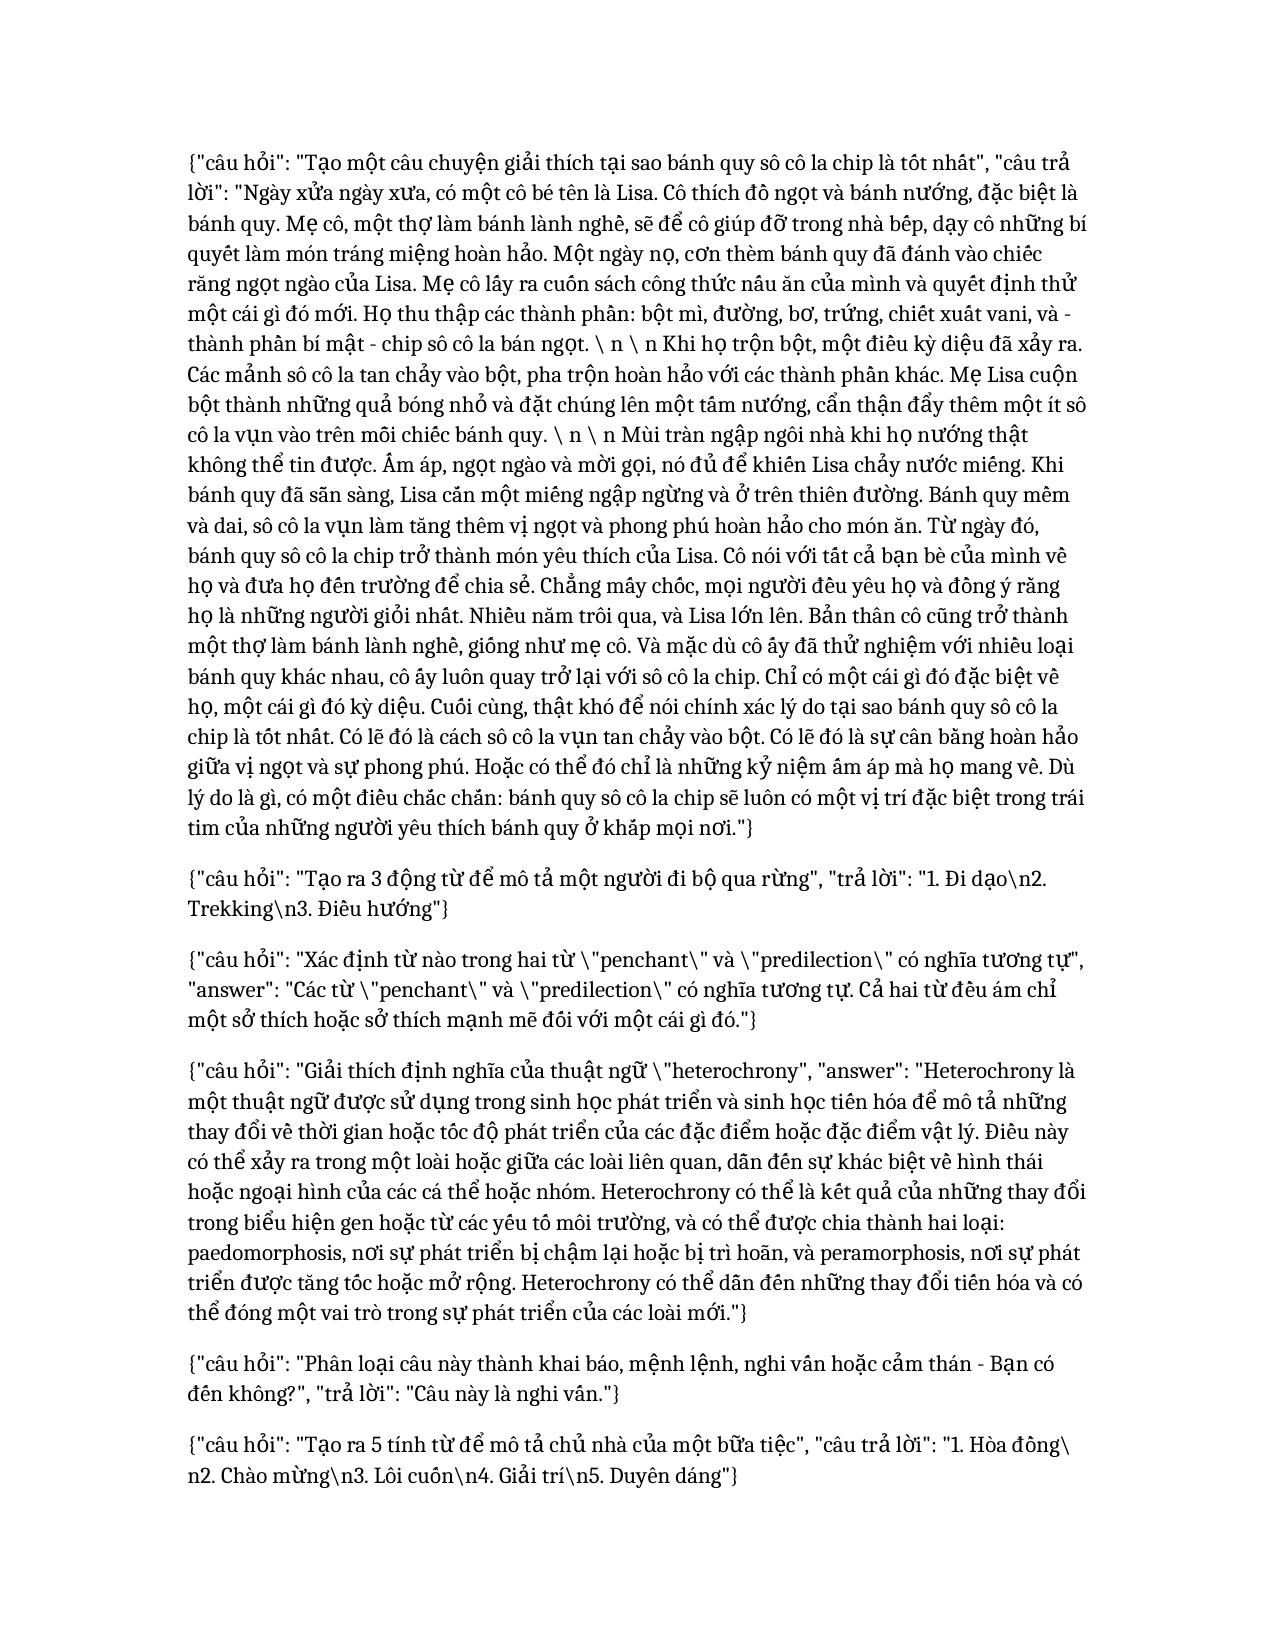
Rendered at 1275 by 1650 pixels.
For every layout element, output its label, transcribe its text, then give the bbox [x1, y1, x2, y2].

text {"câu hỏi": "Xác định từ nào trong hai từ \"penchant\" và \"predilection\" có nghĩa tương tự", "answer": "Các từ \"penchant\" và \"predilection\" có nghĩa tương tự. Cả hai từ đều ám chỉ một sở thích hoặc sở thích mạnh mẽ đối với một cái gì đó."} [187, 947, 1087, 1034]
text {"câu hỏi": "Giải thích định nghĩa của thuật ngữ \"heterochrony", "answer": "Heterochrony là một thuật ngữ được sử dụng trong sinh học phát triển và sinh học tiến hóa để mô tả những thay đổi về thời gian hoặc tốc độ phát triển của các đặc điểm hoặc đặc điểm vật lý. Điều này có thể xảy ra trong một loài hoặc giữa các loài liên quan, dẫn đến sự khác biệt về hình thái hoặc ngoại hình của các cá thể hoặc nhóm. Heterochrony có thể là kết quả của những thay đổi trong biểu hiện gen hoặc từ các yếu tố môi trường, và có thể được chia thành hai loại: paedomorphosis, nơi sự phát triển bị chậm lại hoặc bị trì hoãn, và peramorphosis, nơi sự phát triển được tăng tốc hoặc mở rộng. Heterochrony có thể dẫn đến những thay đổi tiến hóa và có thể đóng một vai trò trong sự phát triển của các loài mới."} [187, 1058, 1087, 1326]
text {"câu hỏi": "Tạo ra 5 tính từ để mô tả chủ nhà của một bữa tiệc", "câu trả lời": "1. Hòa đồng\n2. Chào mừng\n3. Lôi cuốn\n4. Giải trí\n5. Duyên dáng"} [187, 1432, 1087, 1489]
text {"câu hỏi": "Phân loại câu này thành khai báo, mệnh lệnh, nghi vấn hoặc cảm thán - Bạn có đến không?", "trả lời": "Câu này là nghi vấn."} [187, 1351, 1087, 1408]
text {"câu hỏi": "Tạo ra 3 động từ để mô tả một người đi bộ qua rừng", "trả lời": "1. Đi dạo\n2. Trekking\n3. Điều hướng"} [187, 866, 1087, 922]
text {"câu hỏi": "Tạo một câu chuyện giải thích tại sao bánh quy sô cô la chip là tốt nhất", "câu trả lời": "Ngày xửa ngày xưa, có một cô bé tên là Lisa. Cô thích đồ ngọt và bánh nướng, đặc biệt là bánh quy. Mẹ cô, một thợ làm bánh lành nghề, sẽ để cô giúp đỡ trong nhà bếp, dạy cô những bí quyết làm món tráng miệng hoàn hảo. Một ngày nọ, cơn thèm bánh quy đã đánh vào chiếc răng ngọt ngào của Lisa. Mẹ cô lấy ra cuốn sách công thức nấu ăn của mình và quyết định thử một cái gì đó mới. Họ thu thập các thành phần: bột mì, đường, bơ, trứng, chiết xuất vani, và - thành phần bí mật - chip sô cô la bán ngọt. \ n \ n Khi họ trộn bột, một điều kỳ diệu đã xảy ra. Các mảnh sô cô la tan chảy vào bột, pha trộn hoàn hảo với các thành phần khác. Mẹ Lisa cuộn bột thành những quả bóng nhỏ và đặt chúng lên một tấm nướng, cẩn thận đẩy thêm một ít sô cô la vụn vào trên mỗi chiếc bánh quy. \ n \ n Mùi tràn ngập ngôi nhà khi họ nướng thật không thể tin được. Ấm áp, ngọt ngào và mời gọi, nó đủ để khiến Lisa chảy nước miếng. Khi bánh quy đã sẵn sàng, Lisa cắn một miếng ngập ngừng và ở trên thiên đường. Bánh quy mềm và dai, sô cô la vụn làm tăng thêm vị ngọt và phong phú hoàn hảo cho món ăn. Từ ngày đó, bánh quy sô cô la chip trở thành món yêu thích của Lisa. Cô nói với tất cả bạn bè của mình về họ và đưa họ đến trường để chia sẻ. Chẳng mấy chốc, mọi người đều yêu họ và đồng ý rằng họ là những người giỏi nhất. Nhiều năm trôi qua, và Lisa lớn lên. Bản thân cô cũng trở thành một thợ làm bánh lành nghề, giống như mẹ cô. Và mặc dù cô ấy đã thử nghiệm với nhiều loại bánh quy khác nhau, cô ấy luôn quay trở lại với sô cô la chip. Chỉ có một cái gì đó đặc biệt về họ, một cái gì đó kỳ diệu. Cuối cùng, thật khó để nói chính xác lý do tại sao bánh quy sô cô la chip là tốt nhất. Có lẽ đó là cách sô cô la vụn tan chảy vào bột. Có lẽ đó là sự cân bằng hoàn hảo giữa vị ngọt và sự phong phú. Hoặc có thể đó chỉ là những kỷ niệm ấm áp mà họ mang về. Dù lý do là gì, có một điều chắc chắn: bánh quy sô cô la chip sẽ luôn có một vị trí đặc biệt trong trái tim của những người yêu thích bánh quy ở khắp mọi nơi."} [187, 150, 1087, 841]
